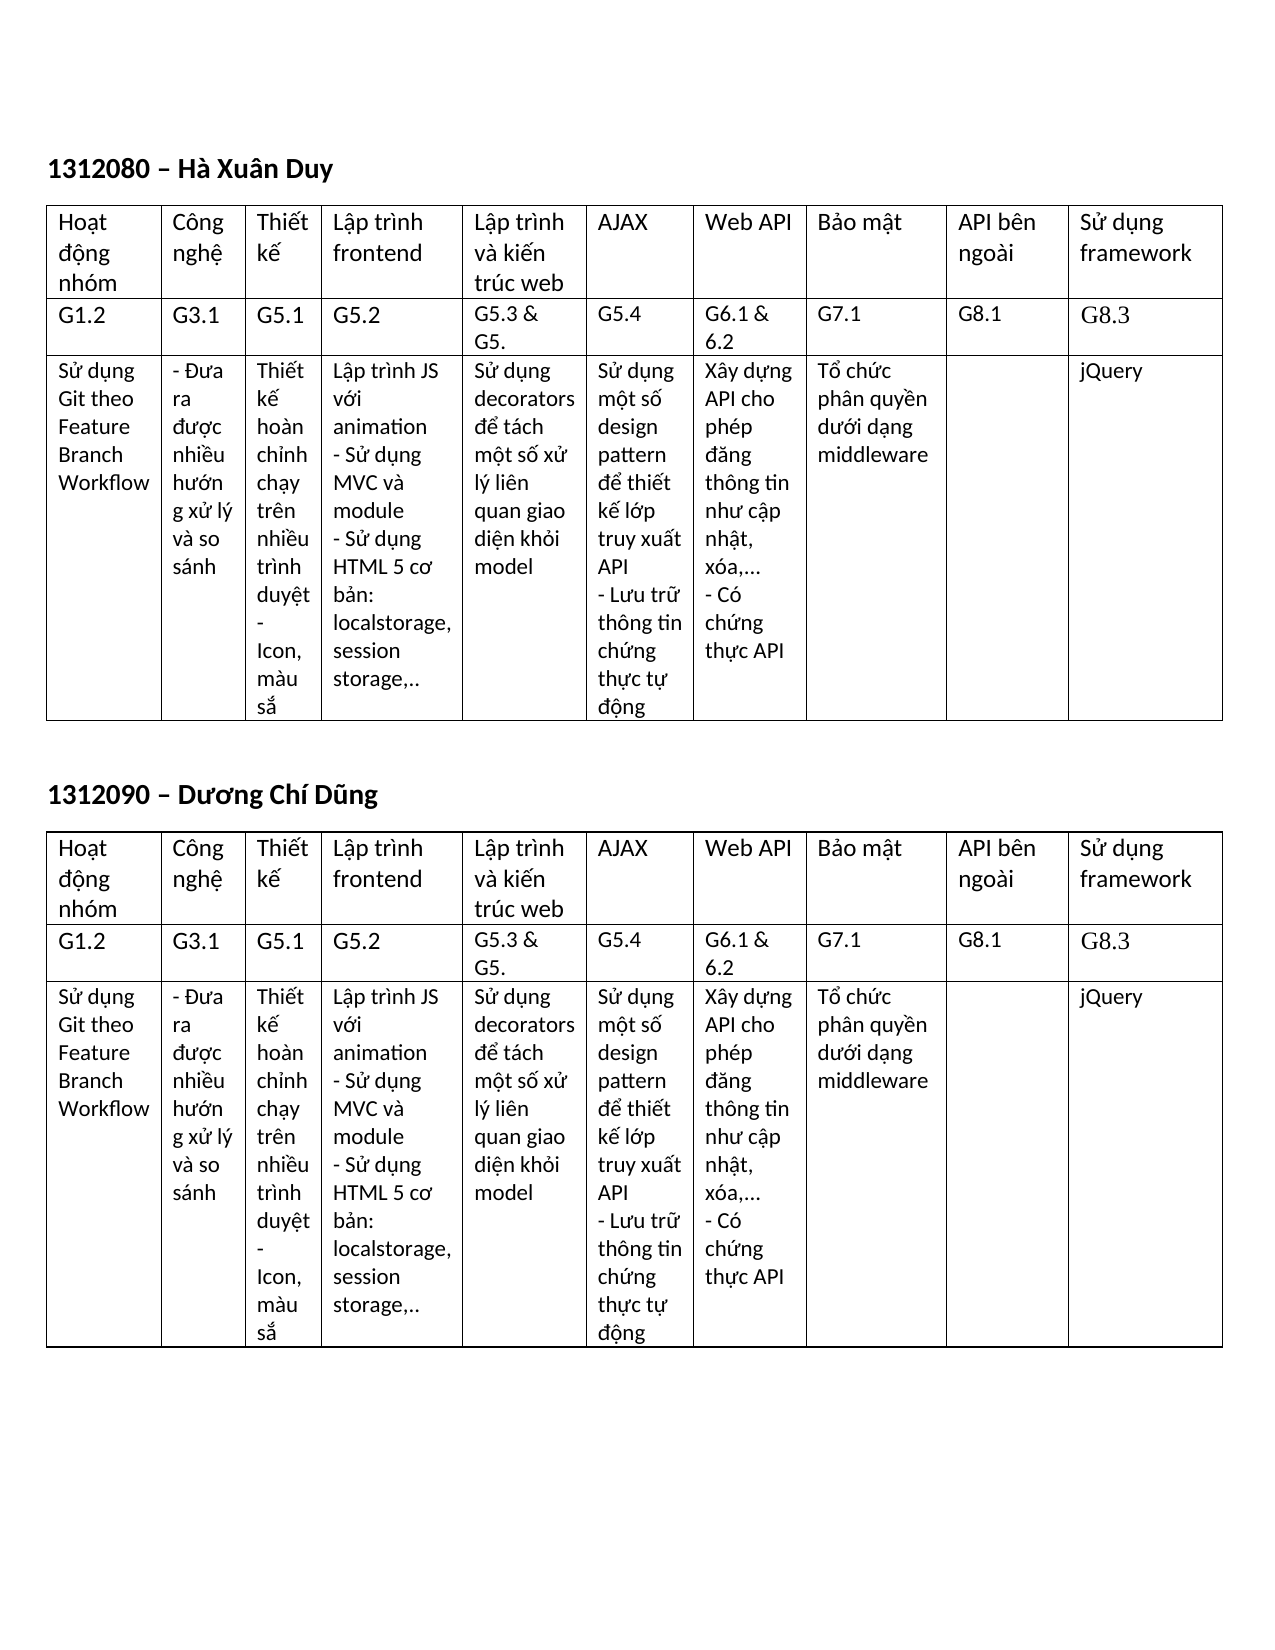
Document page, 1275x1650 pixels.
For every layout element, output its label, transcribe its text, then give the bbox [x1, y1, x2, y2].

table_cell [947, 982, 1068, 1346]
table_header Thiết kế [246, 833, 321, 924]
table_cell G8.1 [947, 299, 1068, 355]
table_cell Sử dụng decorators để tách một số xử lý liên quan giao diện khỏi model [463, 982, 586, 1346]
table_cell Sử dụng Git theo Feature Branch Workflow [47, 982, 161, 1346]
table_cell Sử dụng Git theo Feature Branch Workflow [47, 356, 161, 720]
table_header Lập trình frontend [322, 206, 462, 298]
table_cell G5.3 & G5. [463, 299, 586, 355]
table_cell Lập trình JS với animation - Sử dụng MVC và module - Sử dụng HTML 5 cơ bản: localstorage, session storage,.. [322, 356, 462, 720]
table_cell Tổ chức phân quyền dưới dạng middleware [807, 982, 946, 1346]
table_header Công nghệ [162, 206, 245, 298]
table_cell Sử dụng một số design pattern để thiết kế lớp truy xuất API - Lưu trữ thông tin chứng thực tự động [587, 356, 693, 720]
table_header Hoạt động nhóm [47, 206, 161, 298]
table_header Lập trình và kiến trúc web [463, 833, 586, 924]
table_cell G5.2 [322, 925, 462, 981]
table_cell G5.3 & G5. [463, 925, 586, 981]
table_cell G5.1 [246, 925, 321, 981]
table_header AJAX [587, 206, 693, 298]
table_cell G7.1 [807, 925, 946, 981]
table_cell G6.1 & 6.2 [694, 925, 806, 981]
text 1312090 – Dương Chí Dũng [47, 776, 1228, 812]
table_cell G6.1 & 6.2 [694, 299, 806, 355]
table_header Web API [694, 833, 806, 924]
table_cell G8.1 [947, 925, 1068, 981]
table_cell Sử dụng một số design pattern để thiết kế lớp truy xuất API - Lưu trữ thông tin chứng thực tự động [587, 982, 693, 1346]
table_header Sử dụng framework [1069, 833, 1222, 924]
text 1312080 – Hà Xuân Duy [47, 150, 1228, 186]
table_header Lập trình frontend [322, 833, 462, 924]
table_cell [1069, 925, 1222, 981]
table_header Hoạt động nhóm [47, 833, 161, 924]
table_cell Sử dụng decorators để tách một số xử lý liên quan giao diện khỏi model [463, 356, 586, 720]
table_cell - Đưa ra được nhiều hướng xử lý và so sánh [162, 982, 245, 1346]
table_cell G5.2 [322, 299, 462, 355]
table_cell G3.1 [162, 925, 245, 981]
table_cell [1069, 299, 1222, 355]
table_cell G3.1 [162, 299, 245, 355]
table_header Web API [694, 206, 806, 298]
table_cell G5.1 [246, 299, 321, 355]
table_cell Thiết kế hoàn chỉnh chạy trên nhiều trình duyệt - Icon, màu sắ [246, 356, 321, 720]
table_cell jQuery [1069, 982, 1222, 1346]
table_cell Xây dựng API cho phép đăng thông tin như cập nhật, xóa,... - Có chứng thực API [694, 982, 806, 1346]
table_cell Tổ chức phân quyền dưới dạng middleware [807, 356, 946, 720]
table_cell Lập trình JS với animation - Sử dụng MVC và module - Sử dụng HTML 5 cơ bản: localstorage, session storage,.. [322, 982, 462, 1346]
table_cell jQuery [1069, 356, 1222, 720]
table_cell G1.2 [47, 925, 161, 981]
table_header Công nghệ [162, 833, 245, 924]
table_header AJAX [587, 833, 693, 924]
table_cell G5.4 [587, 299, 693, 355]
table_header API bên ngoài [947, 206, 1068, 298]
table_cell - Đưa ra được nhiều hướng xử lý và so sánh [162, 356, 245, 720]
table_cell G1.2 [47, 299, 161, 355]
table_header Lập trình và kiến trúc web [463, 206, 586, 298]
table_header Bảo mật [807, 833, 946, 924]
table_cell G7.1 [807, 299, 946, 355]
table_cell Xây dựng API cho phép đăng thông tin như cập nhật, xóa,... - Có chứng thực API [694, 356, 806, 720]
table_cell G5.4 [587, 925, 693, 981]
table_header API bên ngoài [947, 833, 1068, 924]
table_cell Thiết kế hoàn chỉnh chạy trên nhiều trình duyệt - Icon, màu sắ [246, 982, 321, 1346]
table_header Sử dụng framework [1069, 206, 1222, 298]
table_header Bảo mật [807, 206, 946, 298]
table_cell [947, 356, 1068, 720]
table_header Thiết kế [246, 206, 321, 298]
